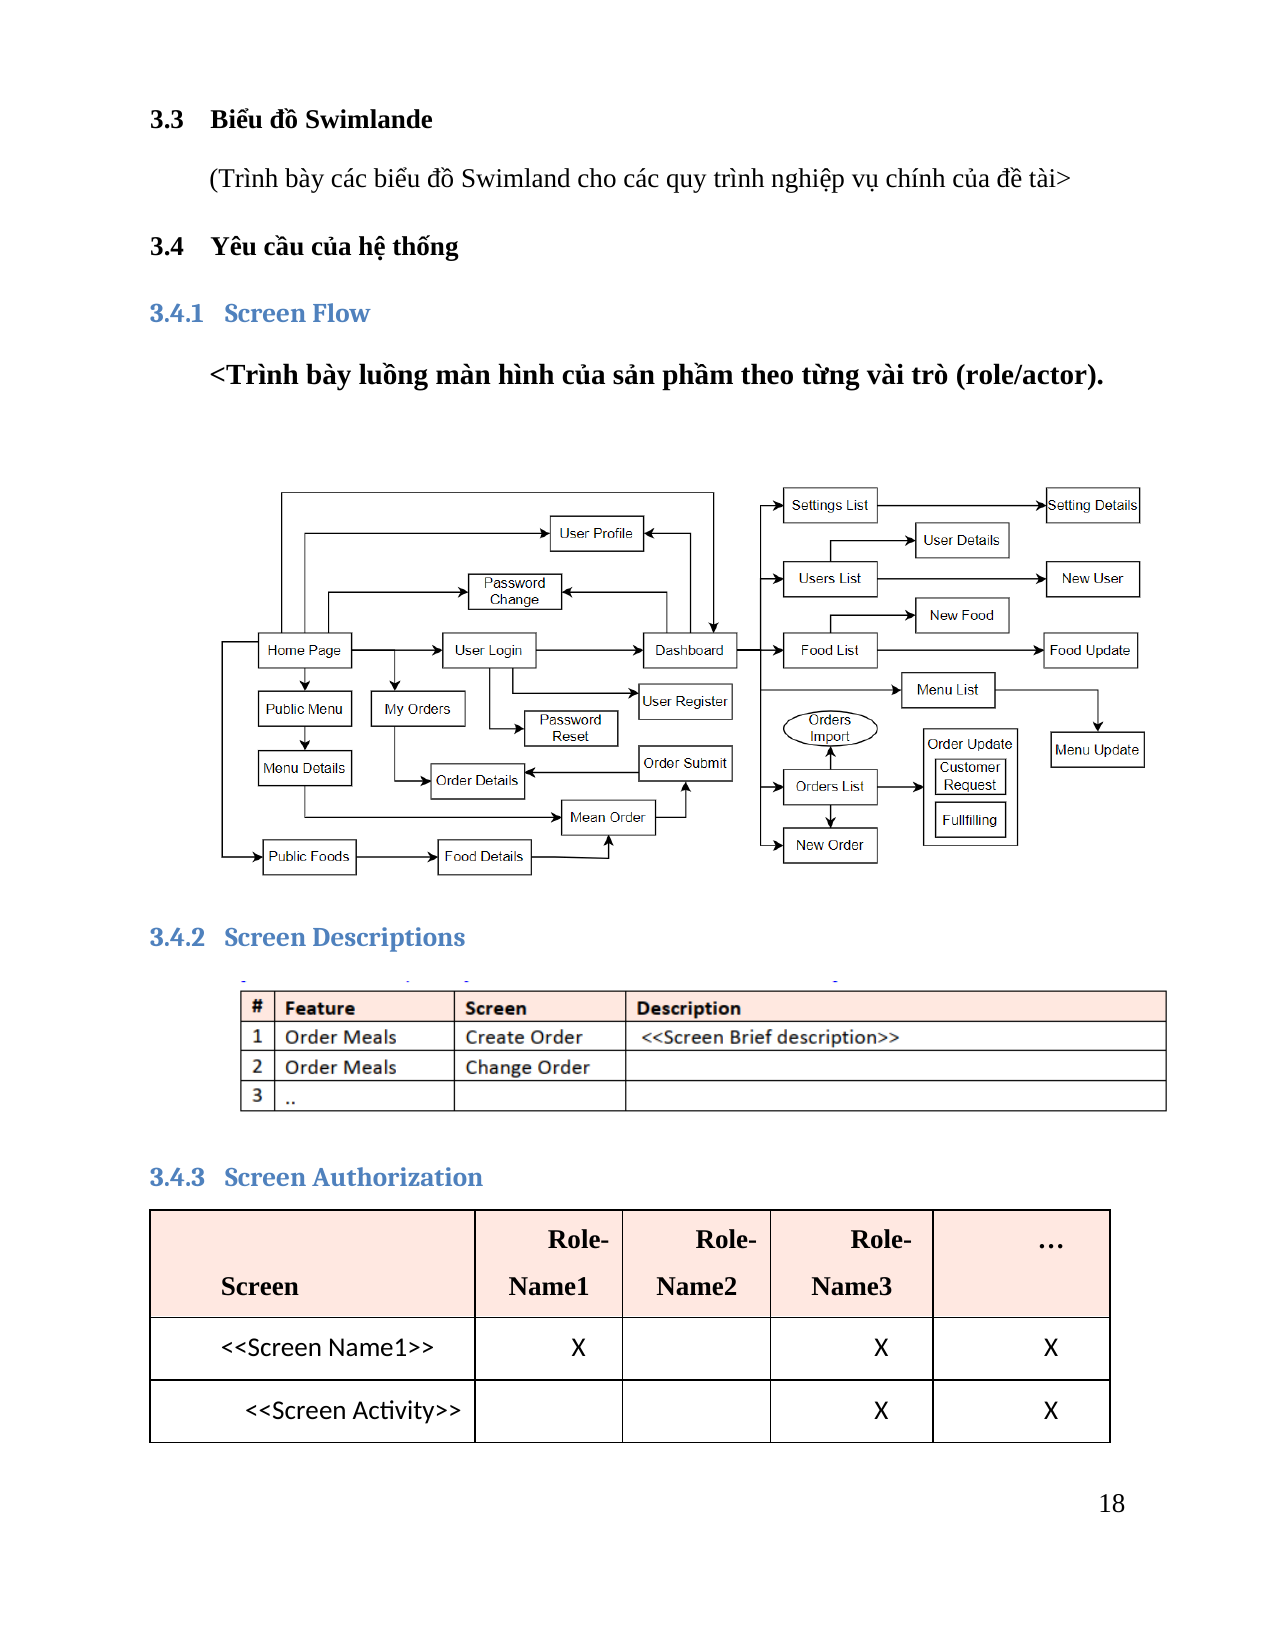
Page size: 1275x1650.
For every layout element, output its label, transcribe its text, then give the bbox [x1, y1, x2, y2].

table_cell [623, 1381, 770, 1442]
subtitle Biểu đồ Swimlande [150, 103, 1125, 134]
subtitle Screen Flow [150, 298, 1125, 329]
table_cell [476, 1381, 622, 1442]
table_header Role-Name2 [623, 1211, 770, 1316]
text <Trình bày luồng màn hình của sản phầm theo từng vài trò (role/actor). [150, 357, 1125, 390]
table_header Screen [151, 1211, 474, 1316]
picture [209, 981, 1184, 1126]
table_cell X [934, 1381, 1109, 1442]
table_cell <<Screen Activity>> [151, 1381, 474, 1442]
picture [209, 482, 1154, 886]
subtitle Screen Descriptions [150, 922, 1125, 953]
table_cell X [934, 1318, 1109, 1379]
table_cell <<Screen Name1>> [151, 1318, 474, 1379]
table_header … [934, 1211, 1109, 1316]
table_header Role-Name3 [771, 1211, 932, 1316]
subtitle Screen Authorization [150, 1162, 1125, 1193]
table_header Role-Name1 [476, 1211, 622, 1316]
text (Trình bày các biểu đồ Swimland cho các quy trình nghiệp vụ chính của đề tài> [150, 163, 1125, 194]
subtitle Yêu cầu của hệ thống [150, 230, 1125, 261]
table_cell X [771, 1381, 932, 1442]
table_cell X [771, 1318, 932, 1379]
table_cell X [476, 1318, 622, 1379]
table_cell [623, 1318, 770, 1379]
